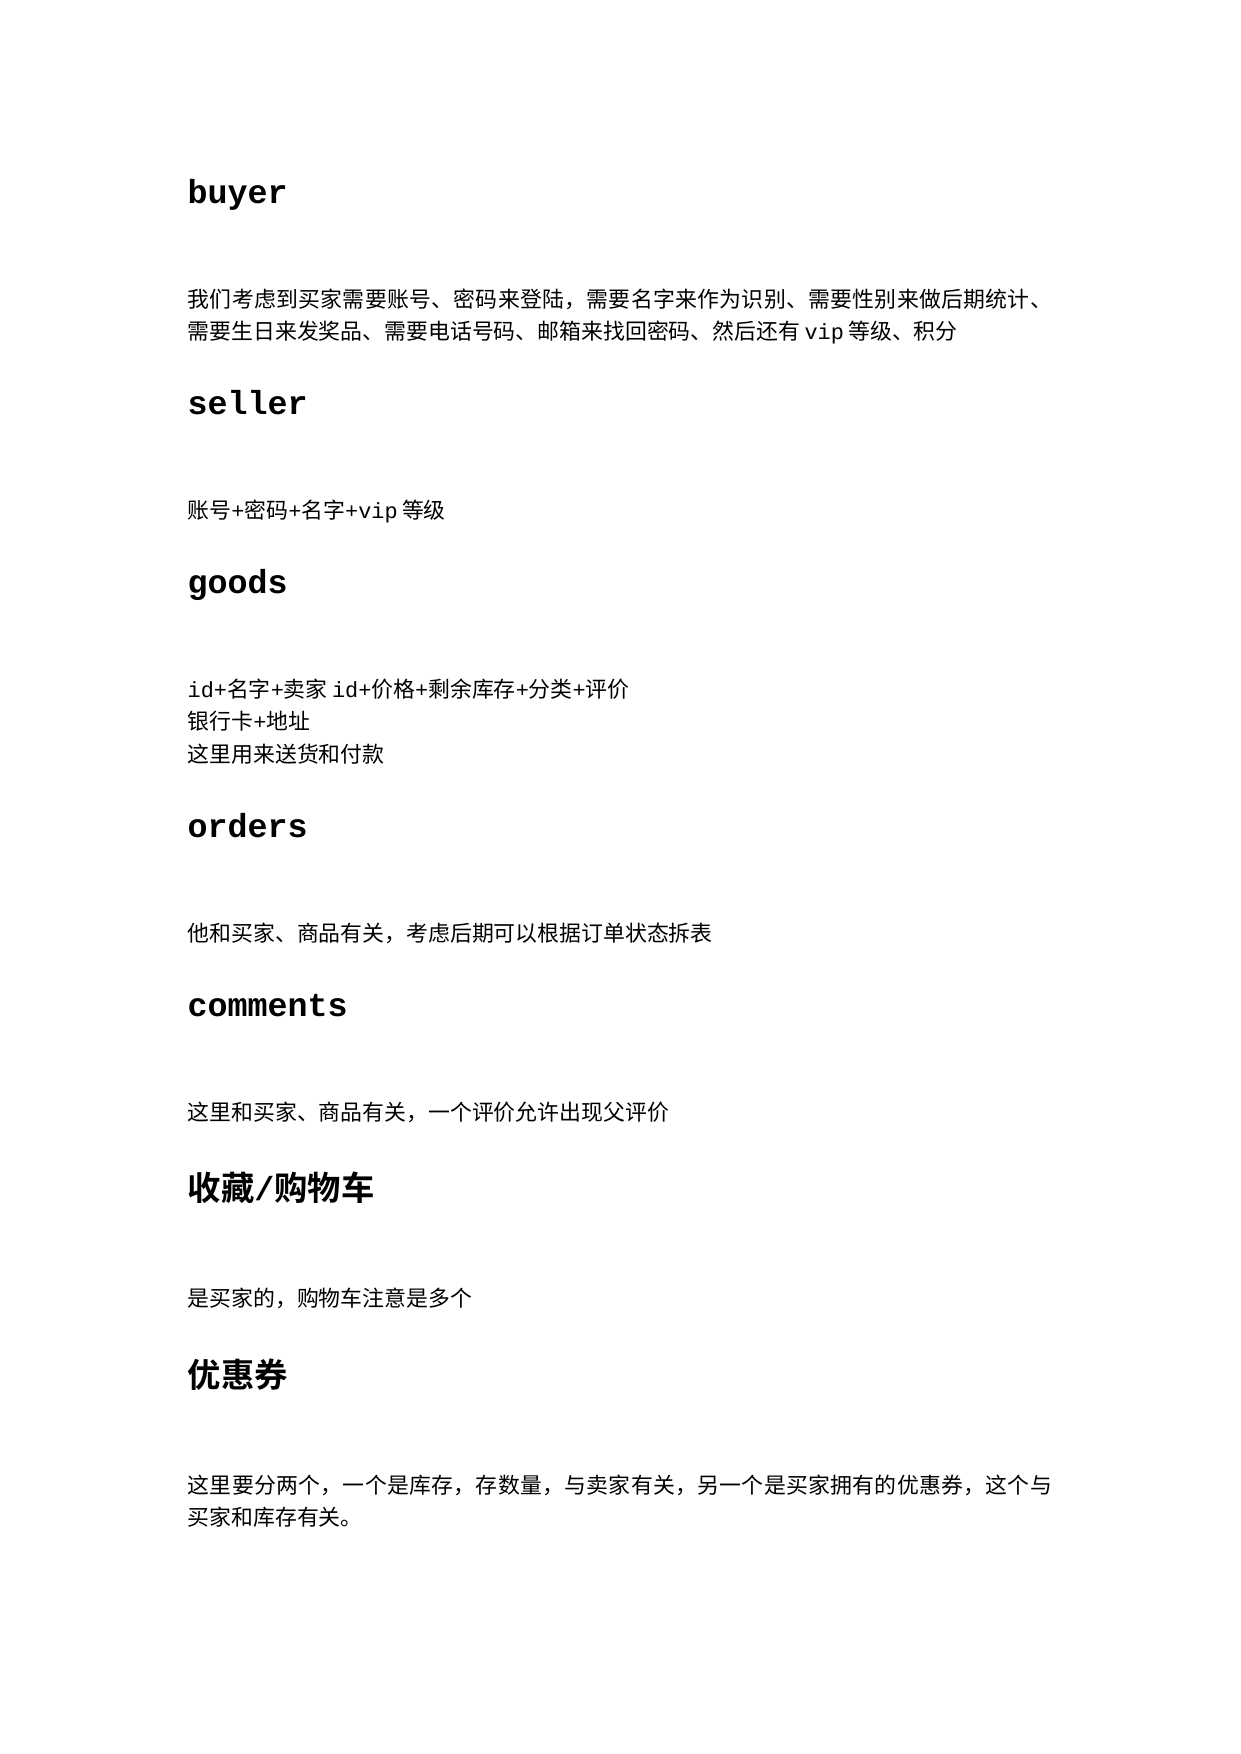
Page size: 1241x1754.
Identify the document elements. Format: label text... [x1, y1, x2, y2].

text 我们考虑到买家需要账号、密码来登陆，需要名字来作为识别、需要性别来做后期统计、需要生日来发奖品、需要电话号码、邮箱来找回密码、然后还有vip等级、积分 [187, 281, 1053, 346]
text 账号+密码+名字+vip等级 [187, 493, 1053, 525]
subtitle orders [187, 796, 1053, 861]
text 他和买家、商品有关，考虑后期可以根据订单状态拆表 [187, 915, 1053, 948]
text 这里用来送货和付款 [187, 736, 1053, 769]
subtitle comments [187, 975, 1053, 1040]
subtitle goods [187, 552, 1053, 617]
subtitle seller [187, 373, 1053, 438]
text 是买家的，购物车注意是多个 [187, 1281, 1053, 1313]
text 这里和买家、商品有关，一个评价允许出现父评价 [187, 1094, 1053, 1127]
subtitle buyer [187, 162, 1053, 227]
subtitle 收藏/购物车 [187, 1154, 1053, 1219]
text id+名字+卖家id+价格+剩余库存+分类+评价 [187, 671, 1053, 704]
subtitle 优惠券 [187, 1340, 1053, 1405]
text 这里要分两个，一个是库存，存数量，与卖家有关，另一个是买家拥有的优惠券，这个与买家和库存有关。 [187, 1467, 1053, 1532]
text 银行卡+地址 [187, 704, 1053, 736]
